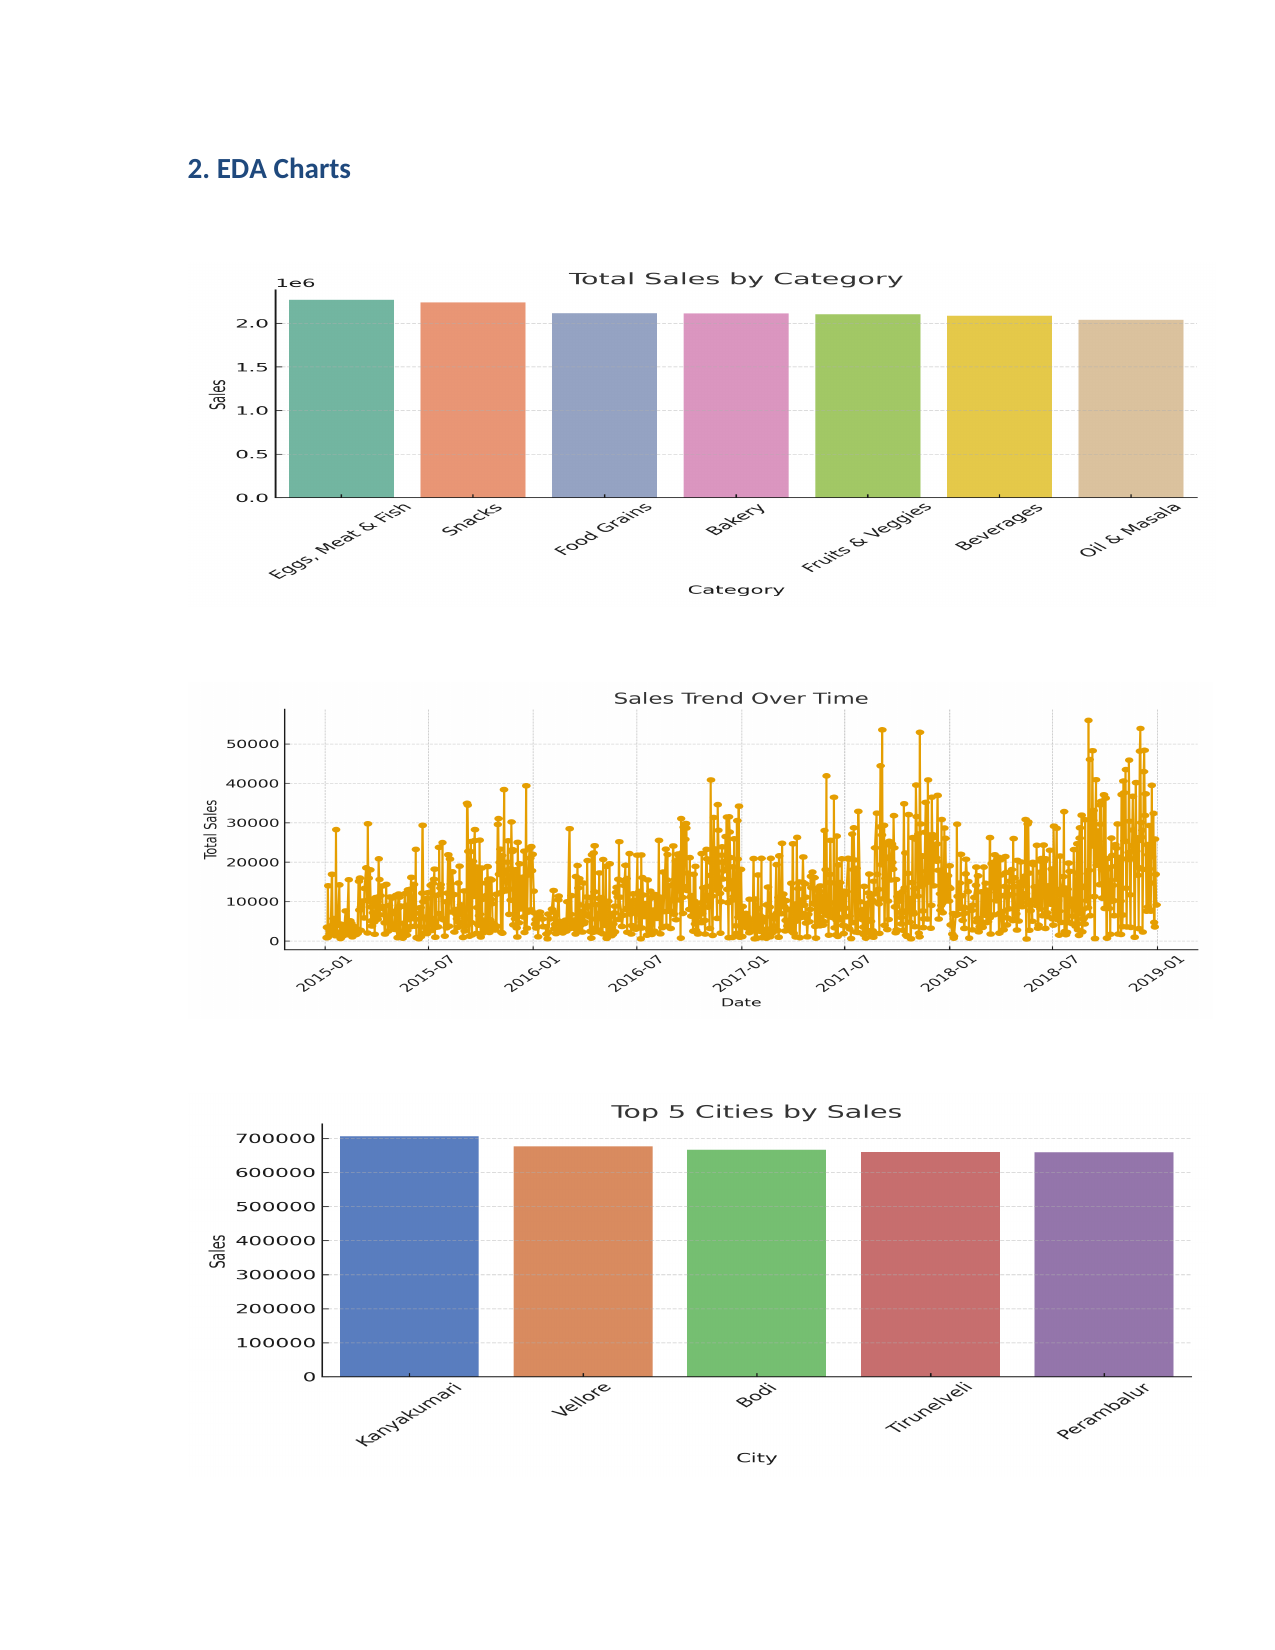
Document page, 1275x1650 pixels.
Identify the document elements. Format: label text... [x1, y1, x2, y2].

picture [187, 262, 1216, 607]
text 2. EDA Charts [187, 150, 1087, 186]
picture [187, 682, 1213, 1019]
picture [187, 1093, 1210, 1477]
